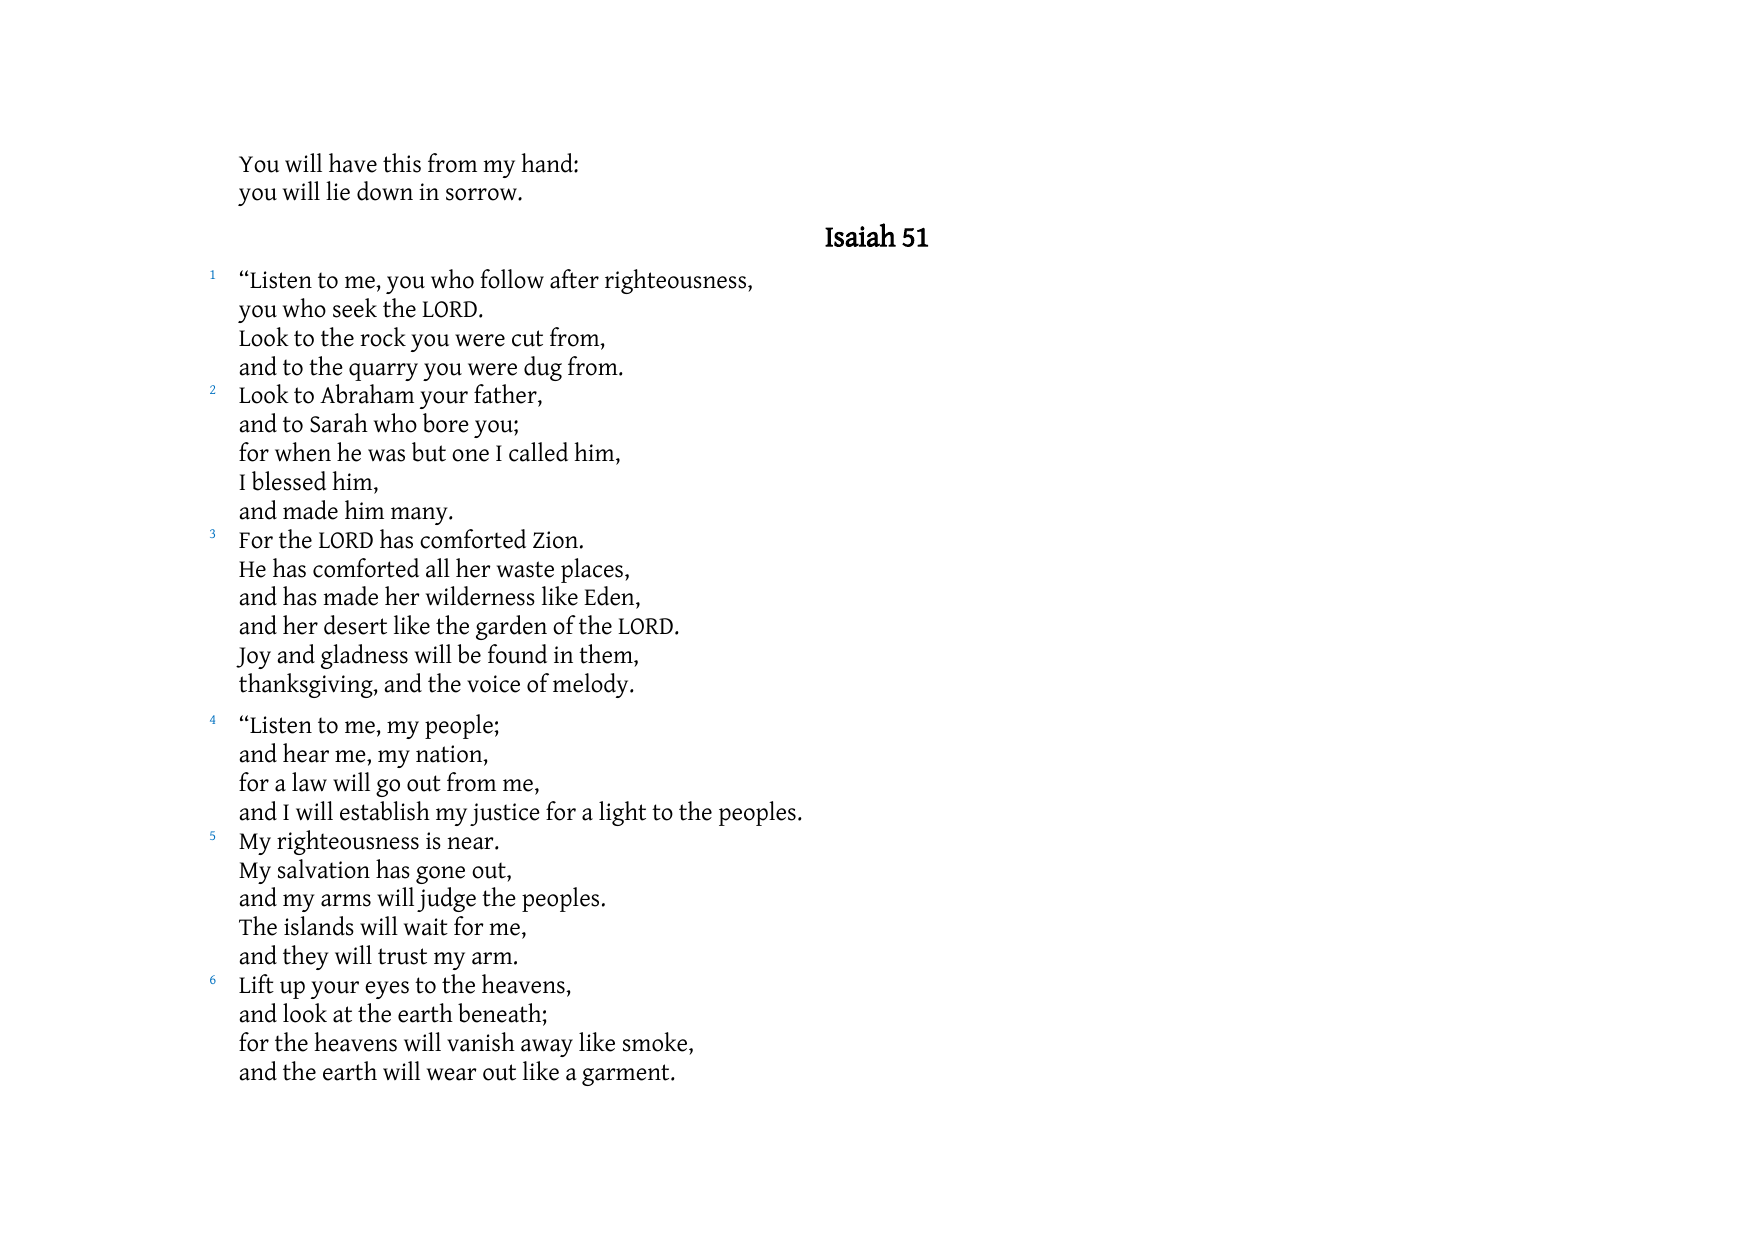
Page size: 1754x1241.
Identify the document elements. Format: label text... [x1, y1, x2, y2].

text 2 Look to Abraham your father, and to Sarah who bore you; for when he was but one I called him, I blessed him, and made him many. [209, 382, 1545, 526]
text 5 My righteousness is near. My salvation has gone out, and my arms will judge the peoples. The islands will wait for me, and they will trust my arm. [209, 827, 1545, 971]
text 4 “Listen to me, my people; and hear me, my nation, for a law will go out from me, and I will establish my justice for a light to the peoples. [209, 712, 1545, 827]
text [209, 150, 1545, 208]
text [209, 971, 1545, 1087]
text Isaiah 51 [150, 220, 1604, 254]
text 1 “Listen to me, you who follow after righteousness, you who seek the LORD. Look to the rock you were cut from, and to the quarry you were dug from. [209, 266, 1545, 382]
text 3 For the LORD has comforted Zion. He has comforted all her waste places, and has made her wilderness like Eden, and her desert like the garden of the LORD. Joy and gladness will be found in them, thanksgiving, and the voice of melody. [209, 526, 1545, 699]
